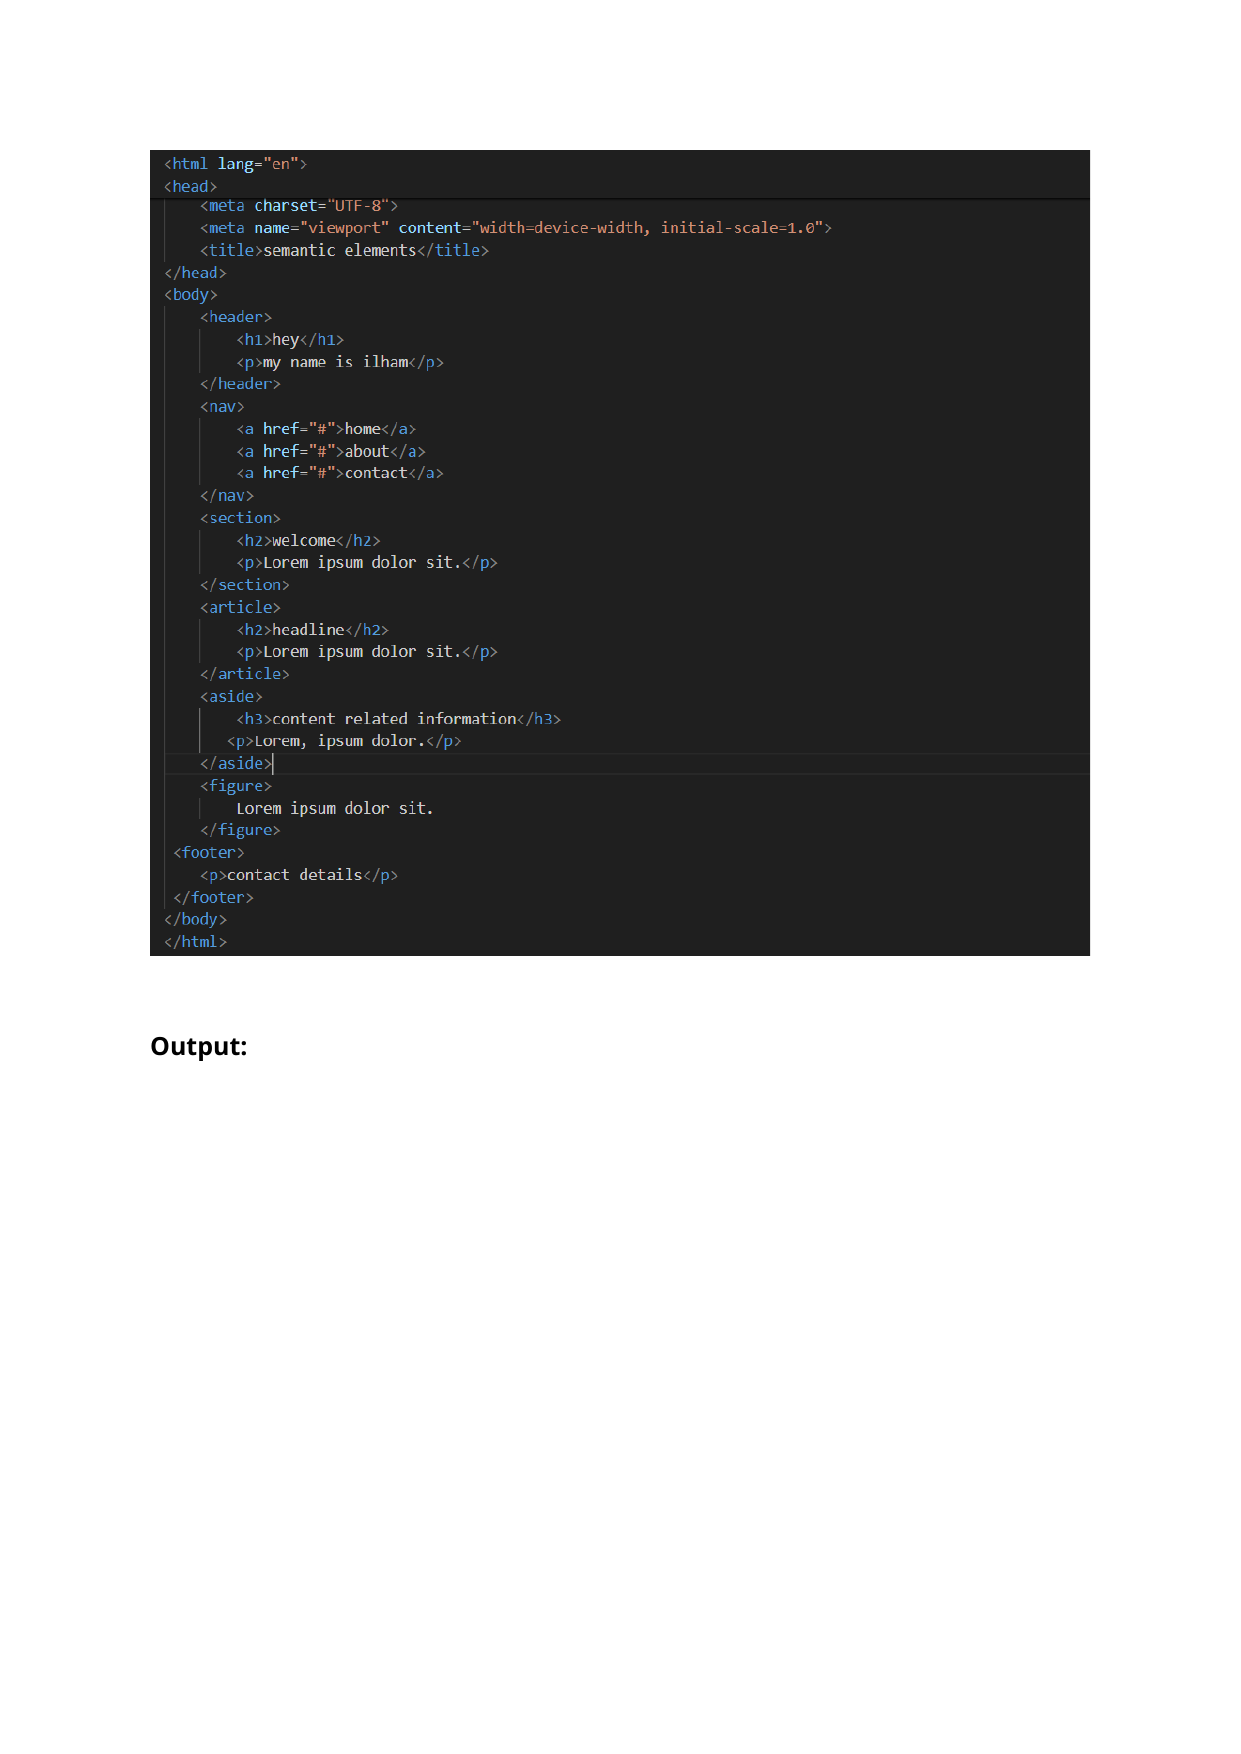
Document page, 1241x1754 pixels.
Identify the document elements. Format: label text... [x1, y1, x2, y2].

picture [150, 150, 1091, 956]
text Output: [150, 1028, 1090, 1062]
